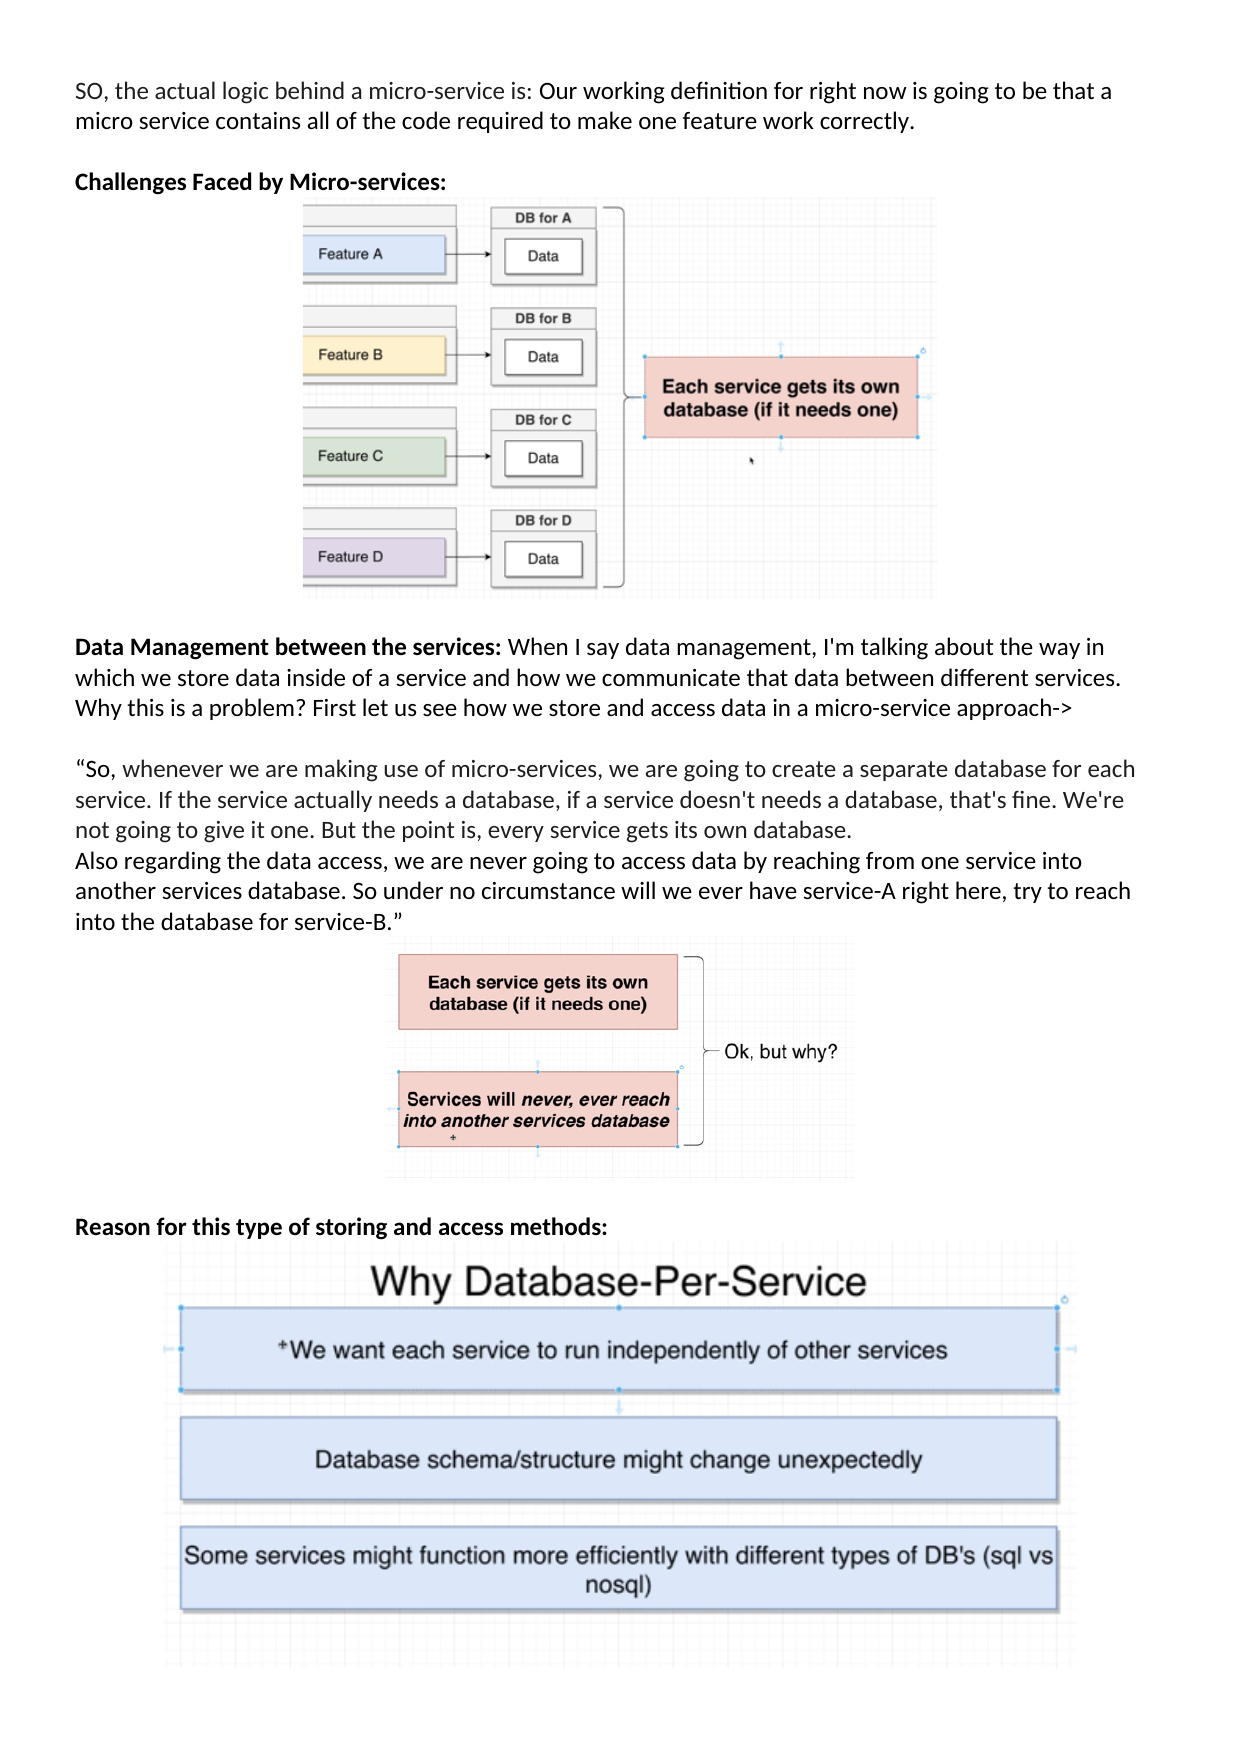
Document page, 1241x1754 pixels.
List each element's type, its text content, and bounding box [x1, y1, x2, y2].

picture [385, 936, 855, 1181]
text SO, the actual logic behind a micro-service is: Our working definition for right now is going to be that a micro service contains all of the code required to make one feature work correctly. [75, 75, 1165, 136]
text Data Management between the services: When I say data management, I'm talking about the way in which we store data inside of a service and how we communicate that data between different services. [75, 631, 1165, 692]
picture [163, 1241, 1078, 1668]
text Also regarding the data access, we are never going to access data by reaching from one service into another services database. So under no circumstance will we ever have service-A right here, try to reach into the database for service-B.” [75, 845, 1165, 937]
text Challenges Faced by Micro-services: [75, 167, 1165, 197]
text Why this is a problem? First let us see how we store and access data in a micro-service approach-> [75, 692, 1165, 723]
text “So, whenever we are making use of micro-services, we are going to create a separate database for each service. If the service actually needs a database, if a service doesn't needs a database, that's fine. We're not going to give it one. But the point is, every service gets its own database. [75, 753, 1165, 845]
picture [302, 197, 938, 601]
text Reason for this type of storing and access methods: [75, 1211, 1165, 1241]
